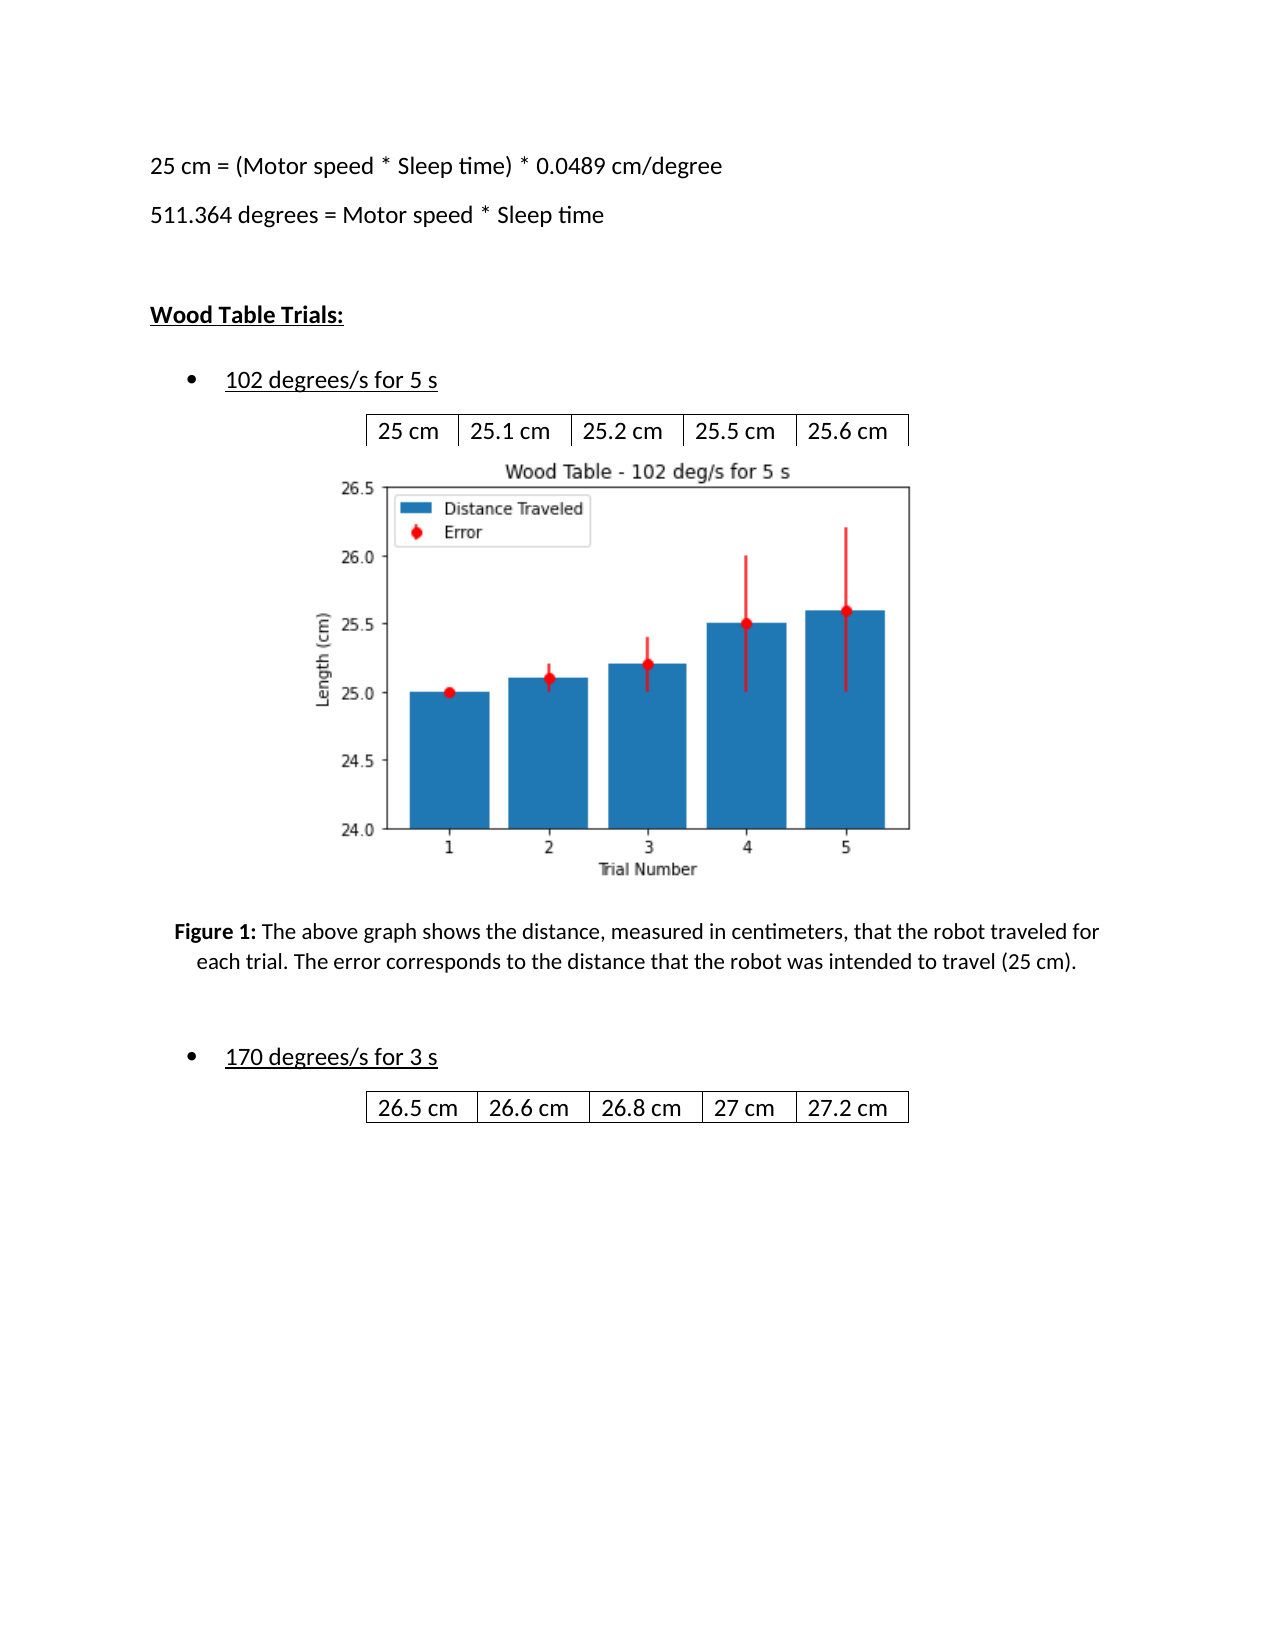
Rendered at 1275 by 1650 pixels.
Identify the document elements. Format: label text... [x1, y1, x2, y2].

table_header 25.2 cm [572, 415, 683, 446]
text Wood Table Trials: [150, 299, 1125, 329]
text Figure 1: The above graph shows the distance, measured in centimeters, that the robot traveled for each trial. The error corresponds to the distance that the robot was intended to travel (25 cm). [150, 917, 1125, 975]
table_header 27.2 cm [797, 1092, 908, 1122]
text 511.364 degrees = Motor speed * Sleep time [150, 199, 1125, 230]
table_header 26.6 cm [478, 1092, 589, 1122]
table_header 26.5 cm [367, 1092, 477, 1122]
text 25 cm = (Motor speed * Sleep time) * 0.0489 cm/degree [150, 150, 1125, 181]
table_header 27 cm [703, 1092, 796, 1122]
table_header 25 cm [367, 415, 458, 446]
table_header 25.5 cm [684, 415, 796, 446]
list 170 degrees/s for 3 s [187, 1041, 1125, 1072]
table_header 26.8 cm [590, 1092, 702, 1122]
table_header 25.1 cm [459, 415, 571, 446]
list 102 degrees/s for 5 s [187, 364, 1125, 395]
table_header 25.6 cm [797, 415, 908, 446]
